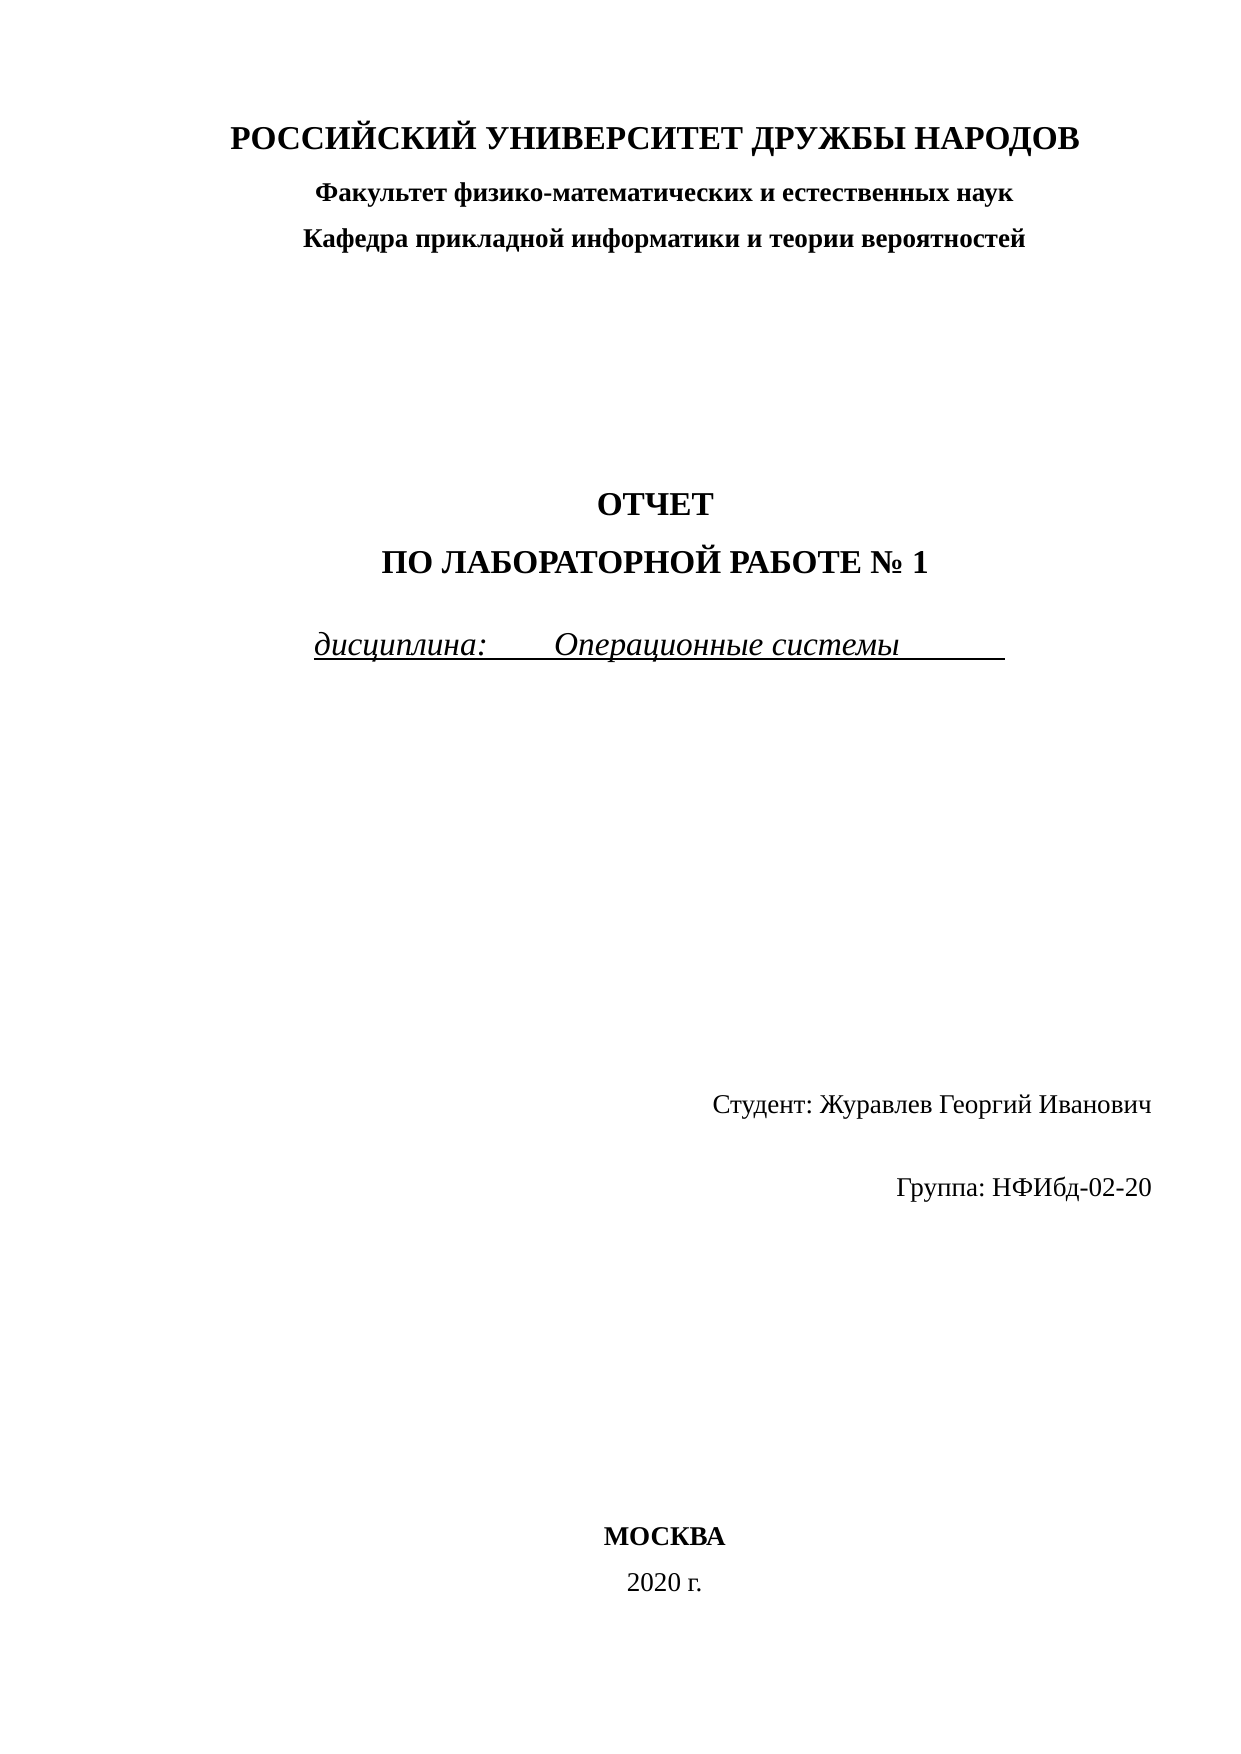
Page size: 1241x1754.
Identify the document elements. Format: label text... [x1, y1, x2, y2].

text по лабораторной работе № 1 [158, 542, 1152, 580]
text 2020 г. [177, 1566, 1152, 1597]
subtitle дисциплина: Операционные системы [158, 624, 1152, 663]
text Кафедра прикладной информатики и теории вероятностей [177, 222, 1152, 253]
text МОСКВА [177, 1519, 1152, 1551]
text Группа: НФИбд-02-20 [177, 1171, 1152, 1202]
text ОТЧЕТ [158, 484, 1152, 523]
text Студент: Журавлев Георгий Иванович [177, 1088, 1152, 1119]
text Факультет физико-математических и естественных наук [177, 176, 1152, 207]
text РОССИЙСКИЙ УНИВЕРСИТЕТ ДРУЖБЫ НАРОДОВ [158, 118, 1152, 156]
